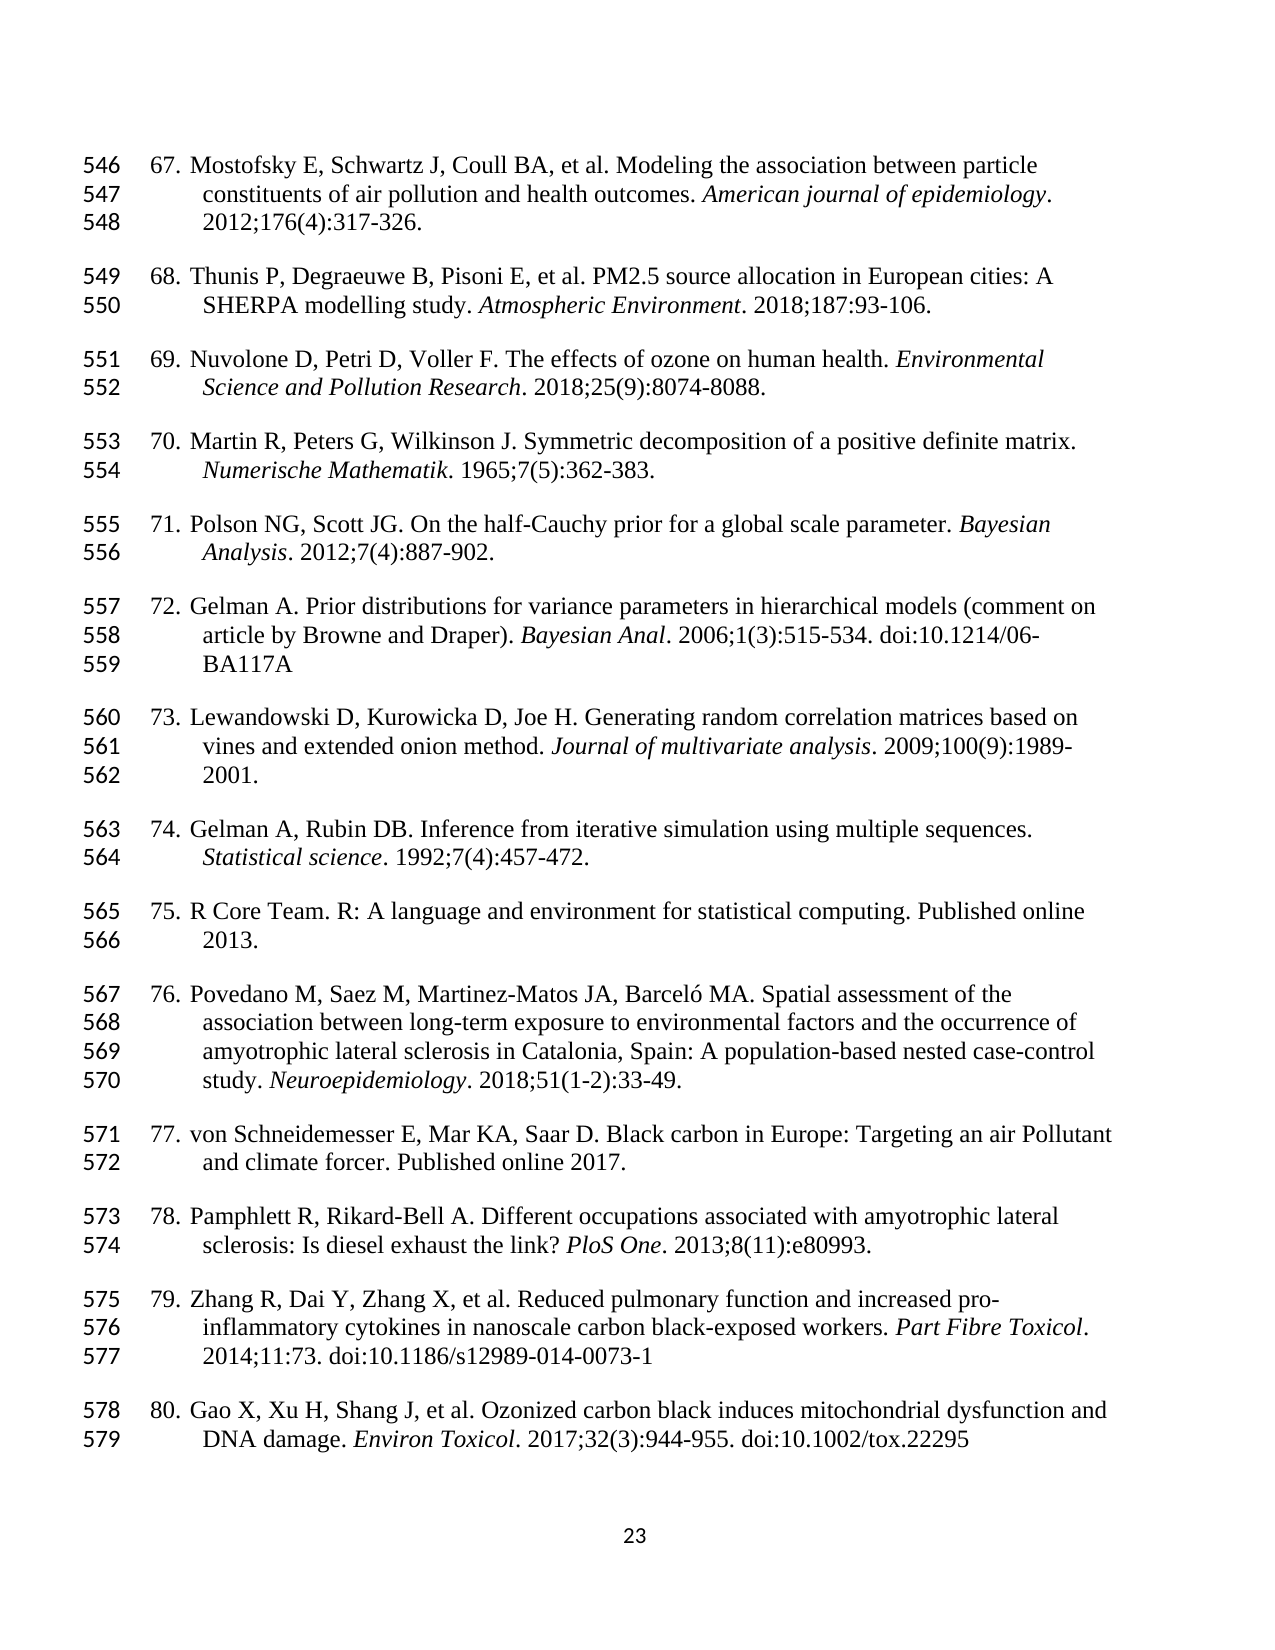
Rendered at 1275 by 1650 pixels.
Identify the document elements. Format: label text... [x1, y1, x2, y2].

text 71. Polson NG, Scott JG. On the half-Cauchy prior for a global scale parameter. Bayesian Analysis. 2012;7(4):887-902. [150, 509, 1125, 566]
text 78. Pamphlett R, Rikard-Bell A. Different occupations associated with amyotrophic lateral sclerosis: Is diesel exhaust the link? PloS One. 2013;8(11):e80993. [150, 1201, 1125, 1259]
text 73. Lewandowski D, Kurowicka D, Joe H. Generating random correlation matrices based on vines and extended onion method. Journal of multivariate analysis. 2009;100(9):1989-2001. [150, 702, 1125, 789]
text 77. von Schneidemesser E, Mar KA, Saar D. Black carbon in Europe: Targeting an air Pollutant and climate forcer. Published online 2017. [150, 1119, 1125, 1176]
text 76. Povedano M, Saez M, Martinez-Matos JA, Barceló MA. Spatial assessment of the association between long-term exposure to environmental factors and the occurrence of amyotrophic lateral sclerosis in Catalonia, Spain: A population-based nested case-control study. Neuroepidemiology. 2018;51(1-2):33-49. [150, 979, 1125, 1094]
text 67. Mostofsky E, Schwartz J, Coull BA, et al. Modeling the association between particle constituents of air pollution and health outcomes. American journal of epidemiology. 2012;176(4):317-326. [150, 150, 1125, 236]
text 72. Gelman A. Prior distributions for variance parameters in hierarchical models (comment on article by Browne and Draper). Bayesian Anal. 2006;1(3):515-534. doi:10.1214/06-BA117A [150, 591, 1125, 677]
text 70. Martin R, Peters G, Wilkinson J. Symmetric decomposition of a positive definite matrix. Numerische Mathematik. 1965;7(5):362-383. [150, 426, 1125, 484]
text 75. R Core Team. R: A language and environment for statistical computing. Published online 2013. [150, 896, 1125, 954]
text 80. Gao X, Xu H, Shang J, et al. Ozonized carbon black induces mitochondrial dysfunction and DNA damage. Environ Toxicol. 2017;32(3):944-955. doi:10.1002/tox.22295 [150, 1395, 1125, 1452]
text 69. Nuvolone D, Petri D, Voller F. The effects of ozone on human health. Environmental Science and Pollution Research. 2018;25(9):8074-8088. [150, 344, 1125, 401]
text 79. Zhang R, Dai Y, Zhang X, et al. Reduced pulmonary function and increased pro-inflammatory cytokines in nanoscale carbon black-exposed workers. Part Fibre Toxicol. 2014;11:73. doi:10.1186/s12989-014-0073-1 [150, 1284, 1125, 1370]
text 74. Gelman A, Rubin DB. Inference from iterative simulation using multiple sequences. Statistical science. 1992;7(4):457-472. [150, 814, 1125, 871]
text 68. Thunis P, Degraeuwe B, Pisoni E, et al. PM2.5 source allocation in European cities: A SHERPA modelling study. Atmospheric Environment. 2018;187:93-106. [150, 261, 1125, 319]
